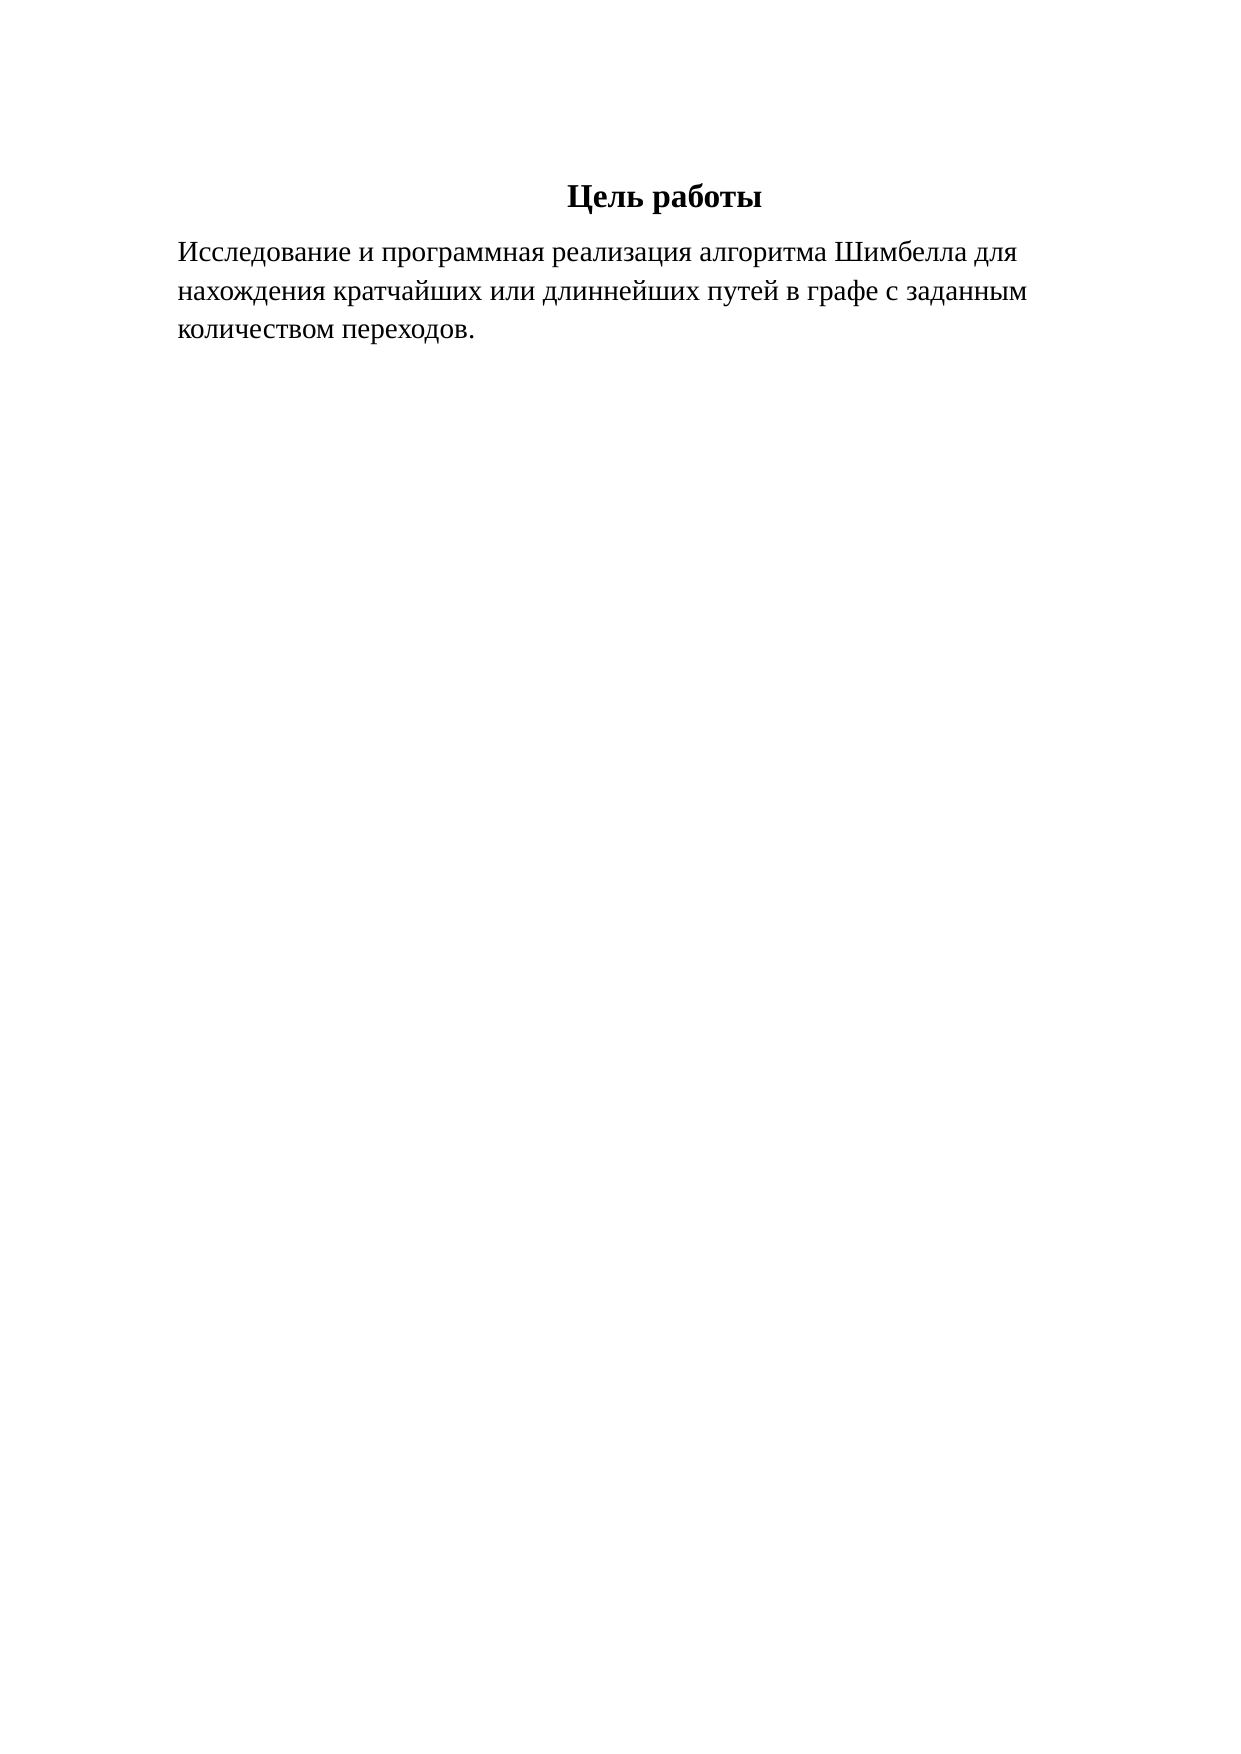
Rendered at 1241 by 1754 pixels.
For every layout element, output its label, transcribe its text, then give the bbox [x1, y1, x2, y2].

text Исследование и программная реализация алгоритма Шимбелла для нахождения кратчайших или длиннейших путей в графе с заданным количеством переходов. [177, 234, 1152, 345]
text Цель работы [177, 176, 1152, 214]
